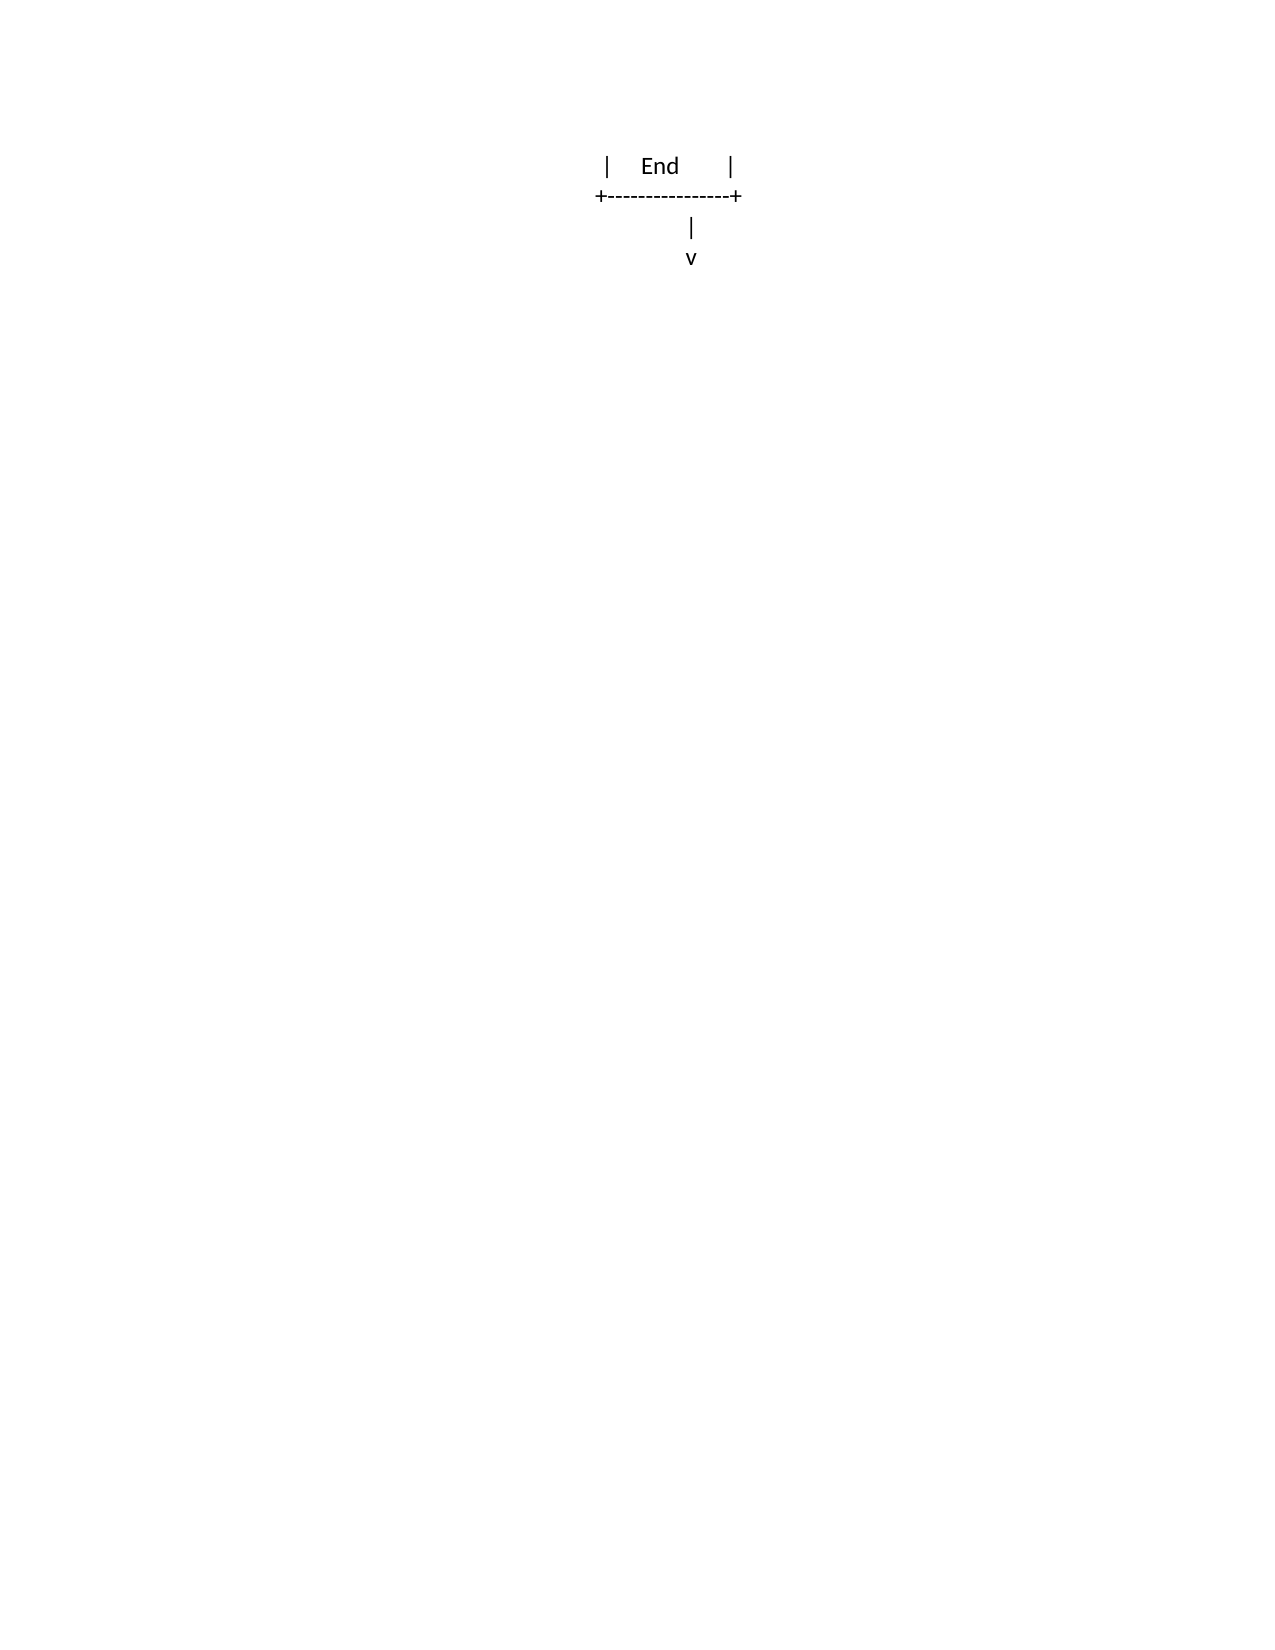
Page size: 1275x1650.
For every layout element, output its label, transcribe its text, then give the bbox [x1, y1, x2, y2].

text | End | [150, 150, 1125, 181]
text +----------------+ [150, 181, 1125, 211]
text | [150, 211, 1125, 242]
text v [150, 242, 1125, 272]
